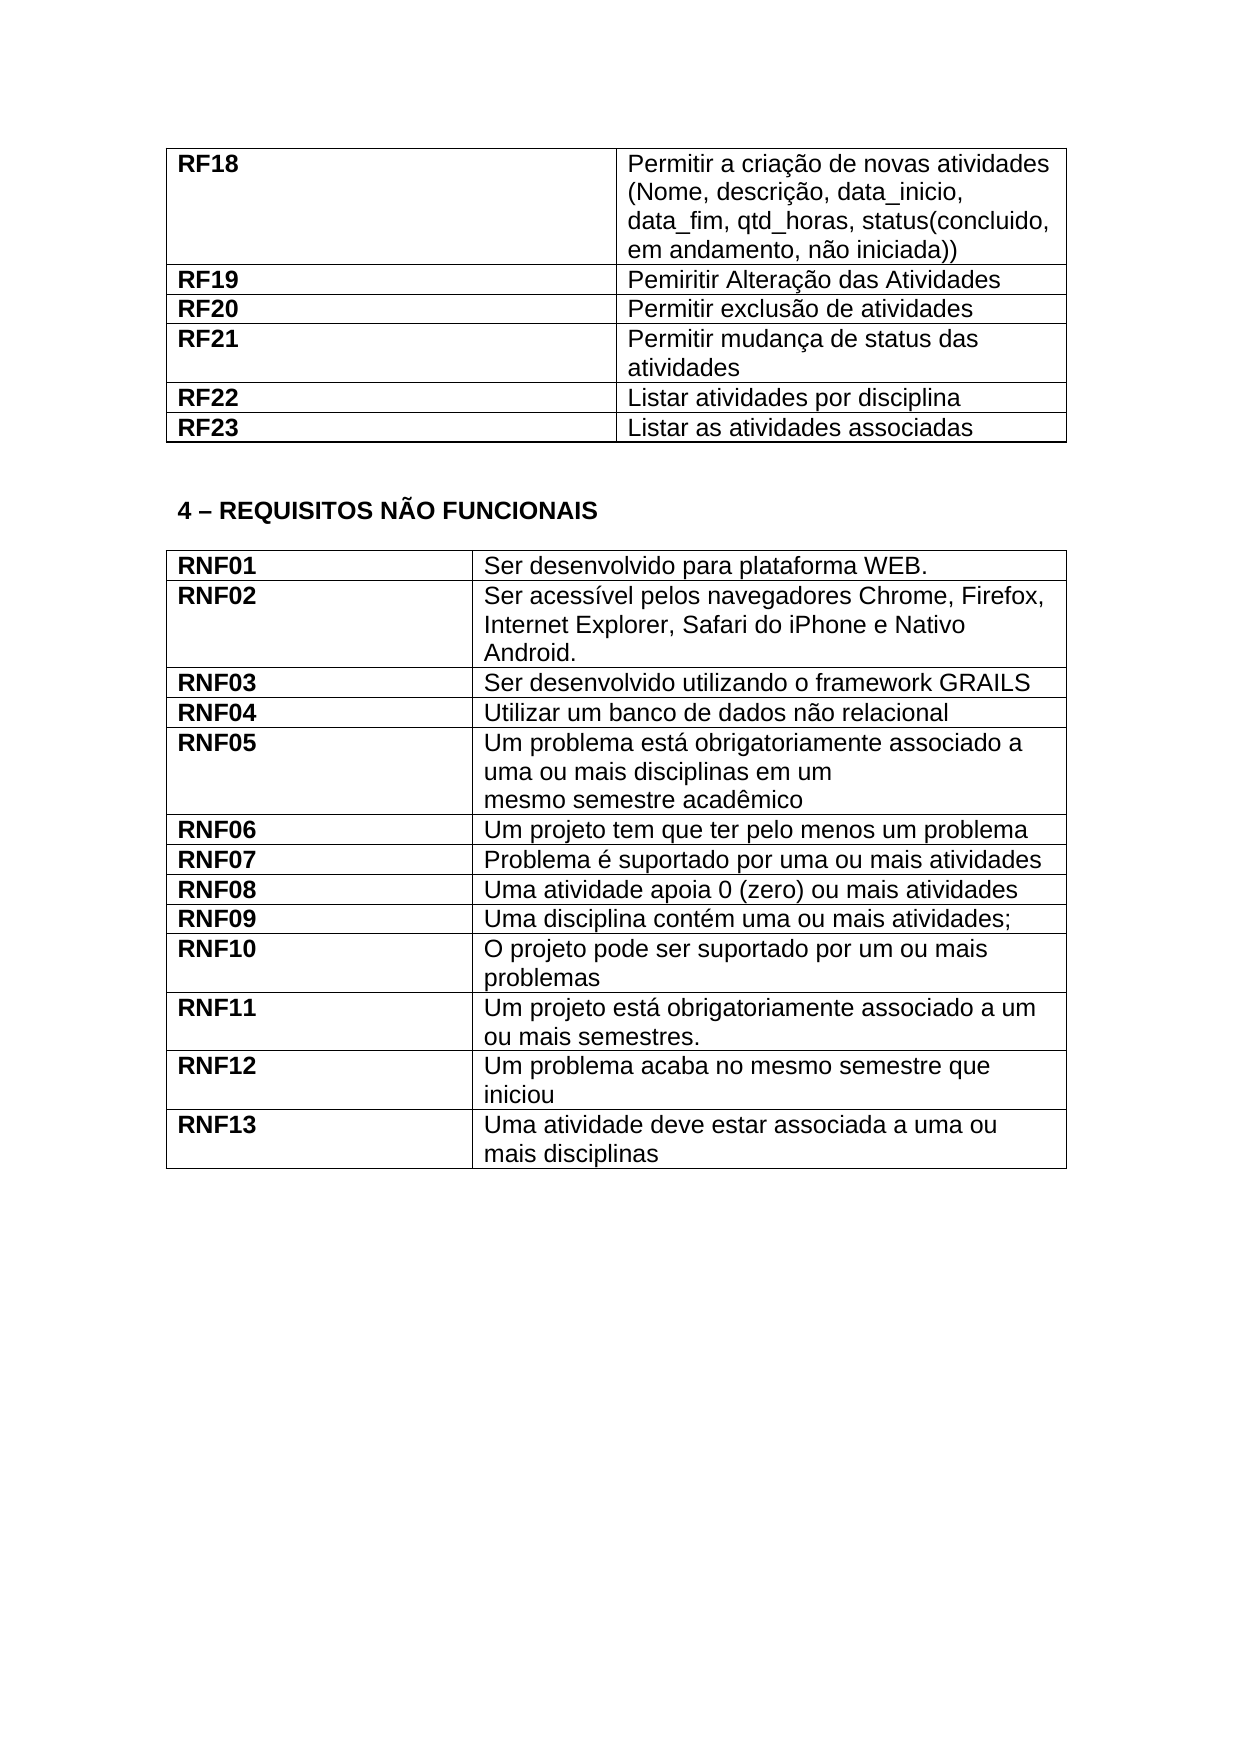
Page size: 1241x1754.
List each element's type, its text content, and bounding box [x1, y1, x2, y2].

table_cell RF20 [167, 295, 616, 323]
table_cell RF23 [167, 413, 616, 441]
table_header Ser desenvolvido para plataforma WEB. [473, 551, 1066, 580]
table_cell RNF09 [167, 905, 472, 933]
table_cell Listar as atividades associadas [617, 413, 1066, 441]
table_cell Um problema acaba no mesmo semestre que iniciou [473, 1051, 1066, 1109]
table_cell Ser desenvolvido utilizando o framework GRAILS [473, 668, 1066, 697]
table_cell RF21 [167, 324, 616, 382]
table_cell RF22 [167, 383, 616, 412]
table_cell Permitir exclusão de atividades [617, 295, 1066, 323]
table_cell RNF10 [167, 934, 472, 992]
table_cell RF19 [167, 265, 616, 293]
table_cell Uma atividade apoia 0 (zero) ou mais atividades [473, 875, 1066, 903]
table_cell RNF04 [167, 698, 472, 727]
table_cell RNF12 [167, 1051, 472, 1109]
table_cell Permitir mudança de status das atividades [617, 324, 1066, 382]
table_cell Uma atividade deve estar associada a uma ou mais disciplinas [473, 1110, 1066, 1167]
text 4 – REQUISITOS NÃO FUNCIONAIS [177, 496, 1063, 525]
table_cell Um projeto está obrigatoriamente associado a um ou mais semestres. [473, 993, 1066, 1050]
table_cell Um problema está obrigatoriamente associado a uma ou mais disciplinas em um mesmo semestre acadêmico [473, 728, 1066, 814]
table_cell RNF08 [167, 875, 472, 903]
table_cell RNF13 [167, 1110, 472, 1167]
table_cell RNF07 [167, 845, 472, 874]
table_cell Pemiritir Alteração das Atividades [617, 265, 1066, 293]
table_cell RNF05 [167, 728, 472, 814]
table_cell RNF06 [167, 815, 472, 844]
table_cell RNF02 [167, 581, 472, 667]
table_cell Utilizar um banco de dados não relacional [473, 698, 1066, 727]
table_header Permitir a criação de novas atividades (Nome, descrição, data_inicio, data_fim, qtd_horas, status(concluido, em andamento, não iniciada)) [617, 149, 1066, 264]
table_cell Ser acessível pelos navegadores Chrome, Firefox, Internet Explorer, Safari do iPhone e Nativo Android. [473, 581, 1066, 667]
table_cell Problema é suportado por uma ou mais atividades [473, 845, 1066, 874]
table_cell O projeto pode ser suportado por um ou mais problemas [473, 934, 1066, 992]
table_header RNF01 [167, 551, 472, 580]
table_cell Uma disciplina contém uma ou mais atividades; [473, 905, 1066, 933]
table_header RF18 [167, 149, 616, 264]
table_cell Um projeto tem que ter pelo menos um problema [473, 815, 1066, 844]
table_cell Listar atividades por disciplina [617, 383, 1066, 412]
table_cell RNF03 [167, 668, 472, 697]
table_cell RNF11 [167, 993, 472, 1050]
